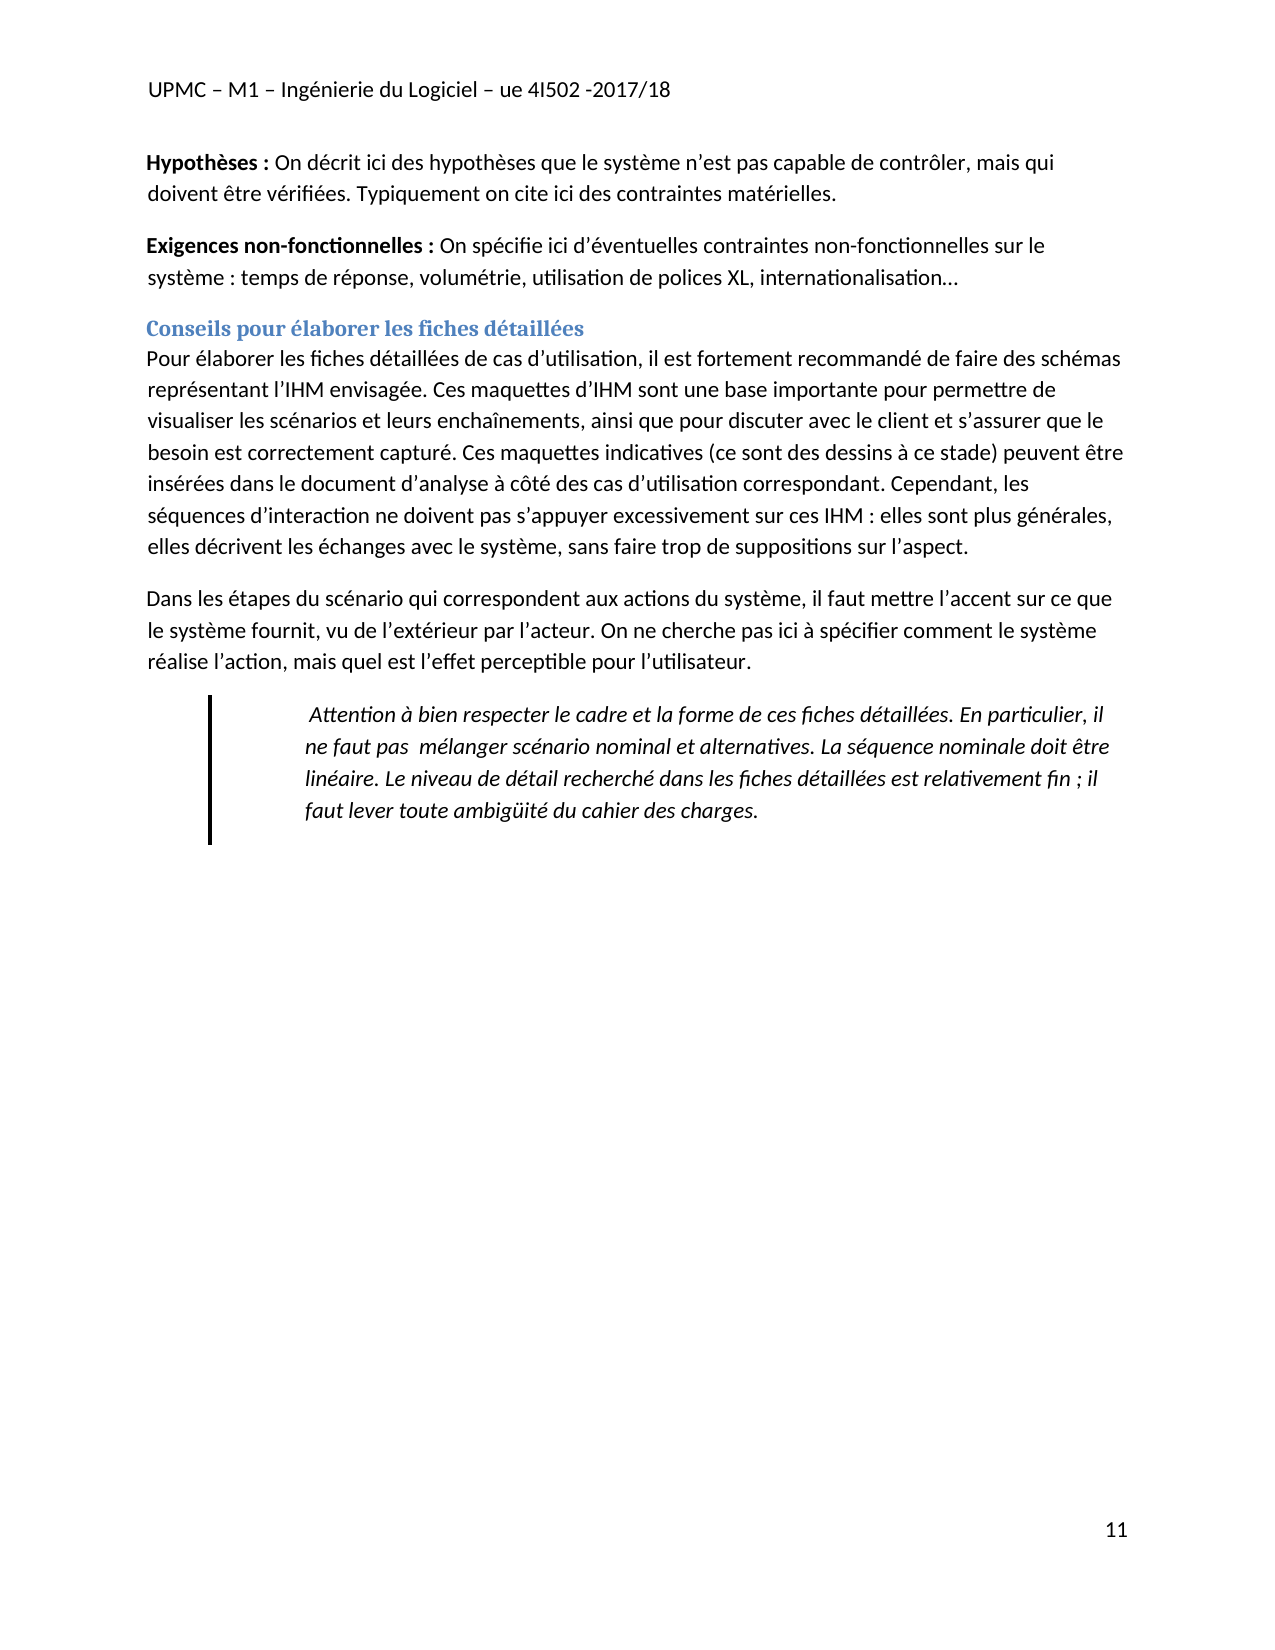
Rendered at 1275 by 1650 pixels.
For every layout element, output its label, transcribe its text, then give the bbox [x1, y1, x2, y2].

text Dans les étapes du scénario qui correspondent aux actions du système, il faut mettre l’accent sur ce que le système fournit, vu de l’extérieur par l’acteur. On ne cherche pas ici à spécifier comment le système réalise l’action, mais quel est l’effet perceptible pour l’utilisateur. [146, 584, 1128, 675]
text Hypothèses : On décrit ici des hypothèses que le système n’est pas capable de contrôler, mais qui doivent être vérifiées. Typiquement on cite ici des contraintes matérielles. [146, 148, 1128, 207]
text Exigences non-fonctionnelles : On spécifie ici d’éventuelles contraintes non-fonctionnelles sur le système : temps de réponse, volumétrie, utilisation de polices XL, internationalisation… [146, 231, 1128, 291]
text Attention à bien respecter le cadre et la forme de ces fiches détaillées. En particulier, il ne faut pas mélanger scénario nominal et alternatives. La séquence nominale doit être linéaire. Le niveau de détail recherché dans les fiches détaillées est relativement fin ; il faut lever toute ambigüité du cahier des charges. [221, 700, 1128, 824]
subtitle Conseils pour élaborer les fiches détaillées [146, 316, 1128, 342]
text Pour élaborer les fiches détaillées de cas d’utilisation, il est fortement recommandé de faire des schémas représentant l’IHM envisagée. Ces maquettes d’IHM sont une base importante pour permettre de visualiser les scénarios et leurs enchaînements, ainsi que pour discuter avec le client et s’assurer que le besoin est correctement capturé. Ces maquettes indicatives (ce sont des dessins à ce stade) peuvent être insérées dans le document d’analyse à côté des cas d’utilisation correspondant. Cependant, les séquences d’interaction ne doivent pas s’appuyer excessivement sur ces IHM : elles sont plus générales, elles décrivent les échanges avec le système, sans faire trop de suppositions sur l’aspect. [146, 344, 1128, 560]
